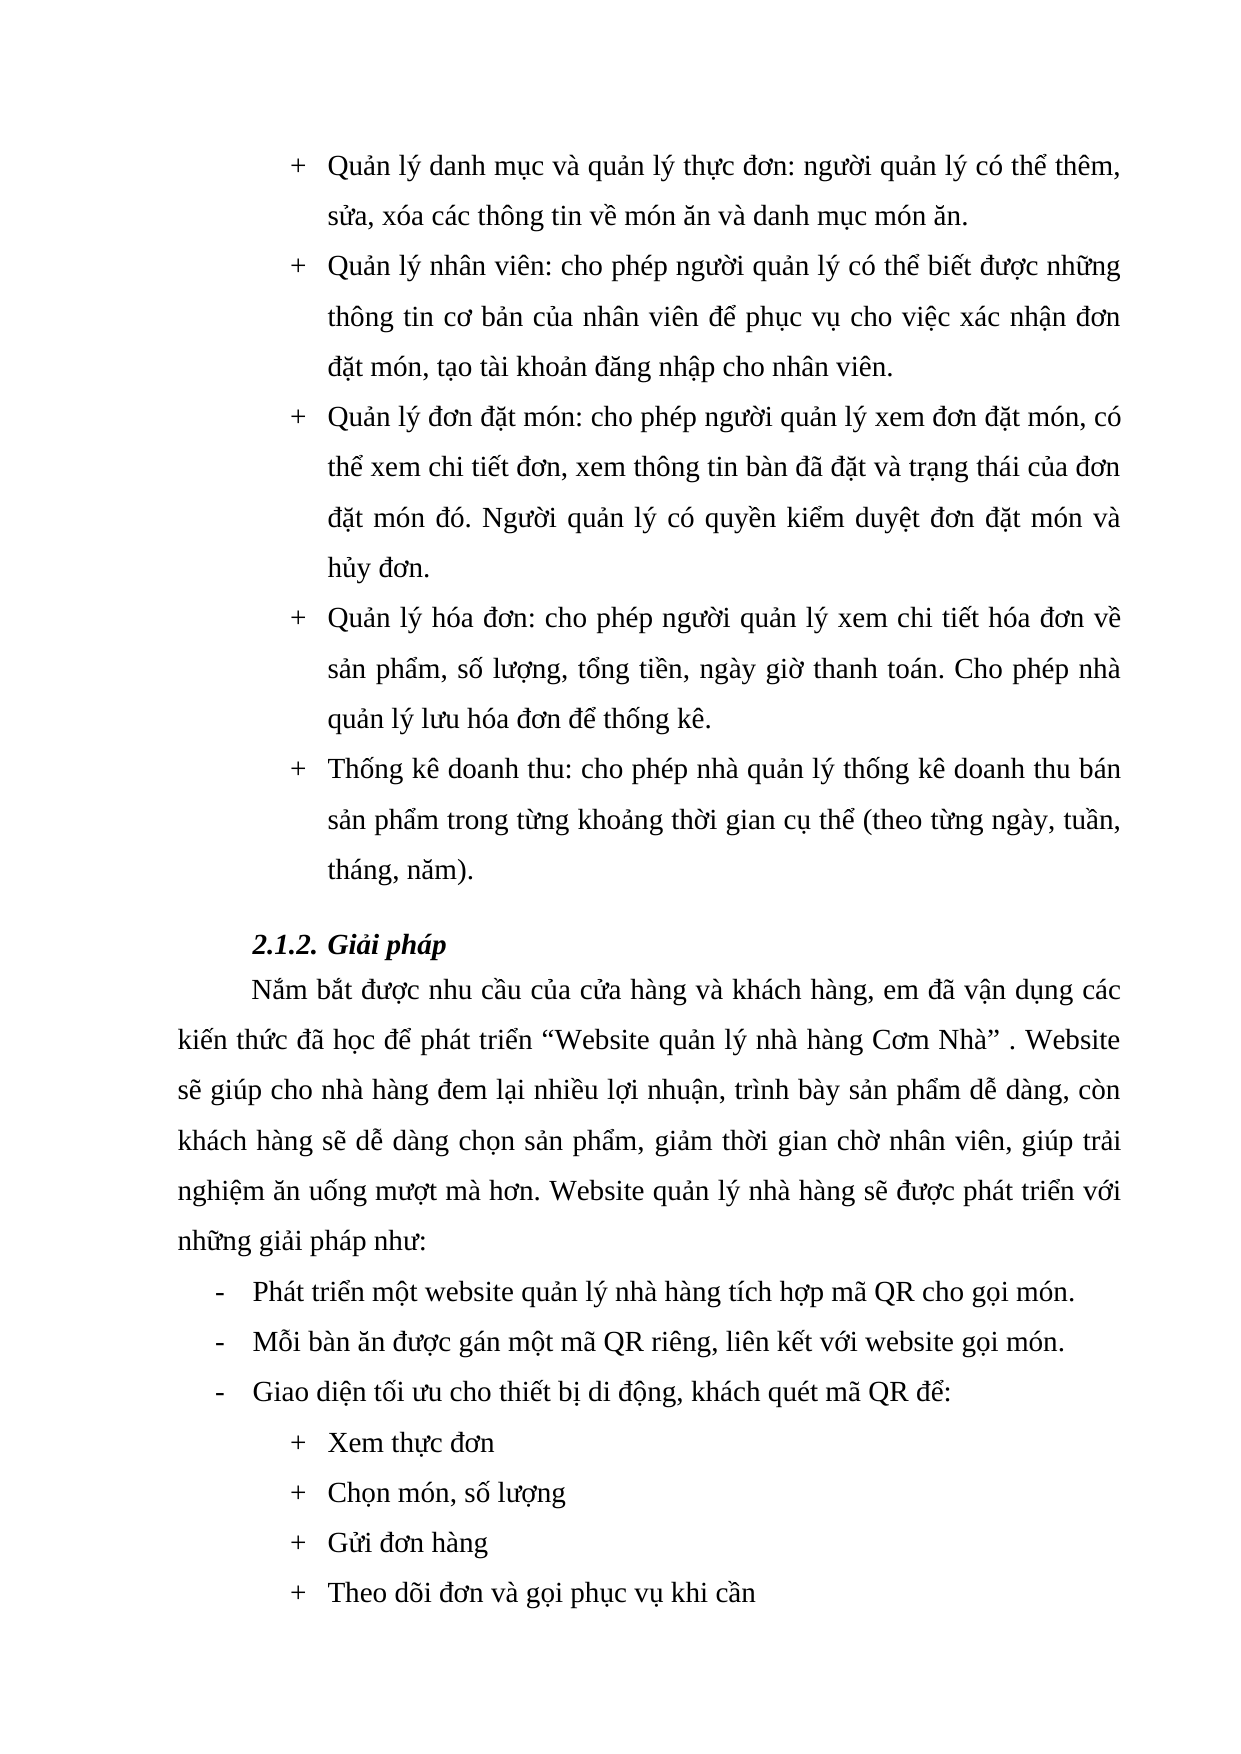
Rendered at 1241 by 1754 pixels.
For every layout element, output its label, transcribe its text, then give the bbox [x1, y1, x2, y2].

list Xem thực đơn [290, 1425, 1122, 1458]
list Theo dõi đơn và gọi phục vụ khi cần [290, 1576, 1122, 1609]
list Giao diện tối ưu cho thiết bị di động, khách quét mã QR để: [215, 1374, 1122, 1408]
list Gửi đơn hàng [290, 1525, 1122, 1559]
text Nắm bắt được nhu cầu của cửa hàng và khách hàng, em đã vận dụng các kiến thức đã học để phát triển “Website quản lý nhà hàng Cơm Nhà” . Website sẽ giúp cho nhà hàng đem lại nhiều lợi nhuận, trình bày sản phẩm dễ dàng, còn khách hàng sẽ dễ dàng chọn sản phẩm, giảm thời gian chờ nhân viên, giúp trải nghiệm ăn uống mượt mà hơn. Website quản lý nhà hàng sẽ được phát triển với những giải pháp như: [177, 972, 1122, 1257]
list Thống kê doanh thu: cho phép nhà quản lý thống kê doanh thu bán sản phẩm trong từng khoảng thời gian cụ thể (theo từng ngày, tuần, tháng, năm). [290, 751, 1122, 886]
list Quản lý đơn đặt món: cho phép người quản lý xem đơn đặt món, có thể xem chi tiết đơn, xem thông tin bàn đã đặt và trạng thái của đơn đặt món đó. Người quản lý có quyền kiểm duyệt đơn đặt món và hủy đơn. [290, 399, 1122, 584]
list Quản lý hóa đơn: cho phép người quản lý xem chi tiết hóa đơn về sản phẩm, số lượng, tổng tiền, ngày giờ thanh toán. Cho phép nhà quản lý lưu hóa đơn để thống kê. [290, 601, 1122, 735]
list Quản lý nhân viên: cho phép người quản lý có thể biết được những thông tin cơ bản của nhân viên để phục vụ cho việc xác nhận đơn đặt món, tạo tài khoản đăng nhập cho nhân viên. [290, 248, 1122, 382]
list Mỗi bàn ăn được gán một mã QR riêng, liên kết với website gọi món. [215, 1324, 1122, 1358]
list Phát triển một website quản lý nhà hàng tích hợp mã QR cho gọi món. [215, 1274, 1122, 1307]
list Quản lý danh mục và quản lý thực đơn: người quản lý có thể thêm, sửa, xóa các thông tin về món ăn và danh mục món ăn. [290, 148, 1122, 232]
subtitle Giải pháp [252, 927, 1122, 961]
list Chọn món, số lượng [290, 1475, 1122, 1508]
